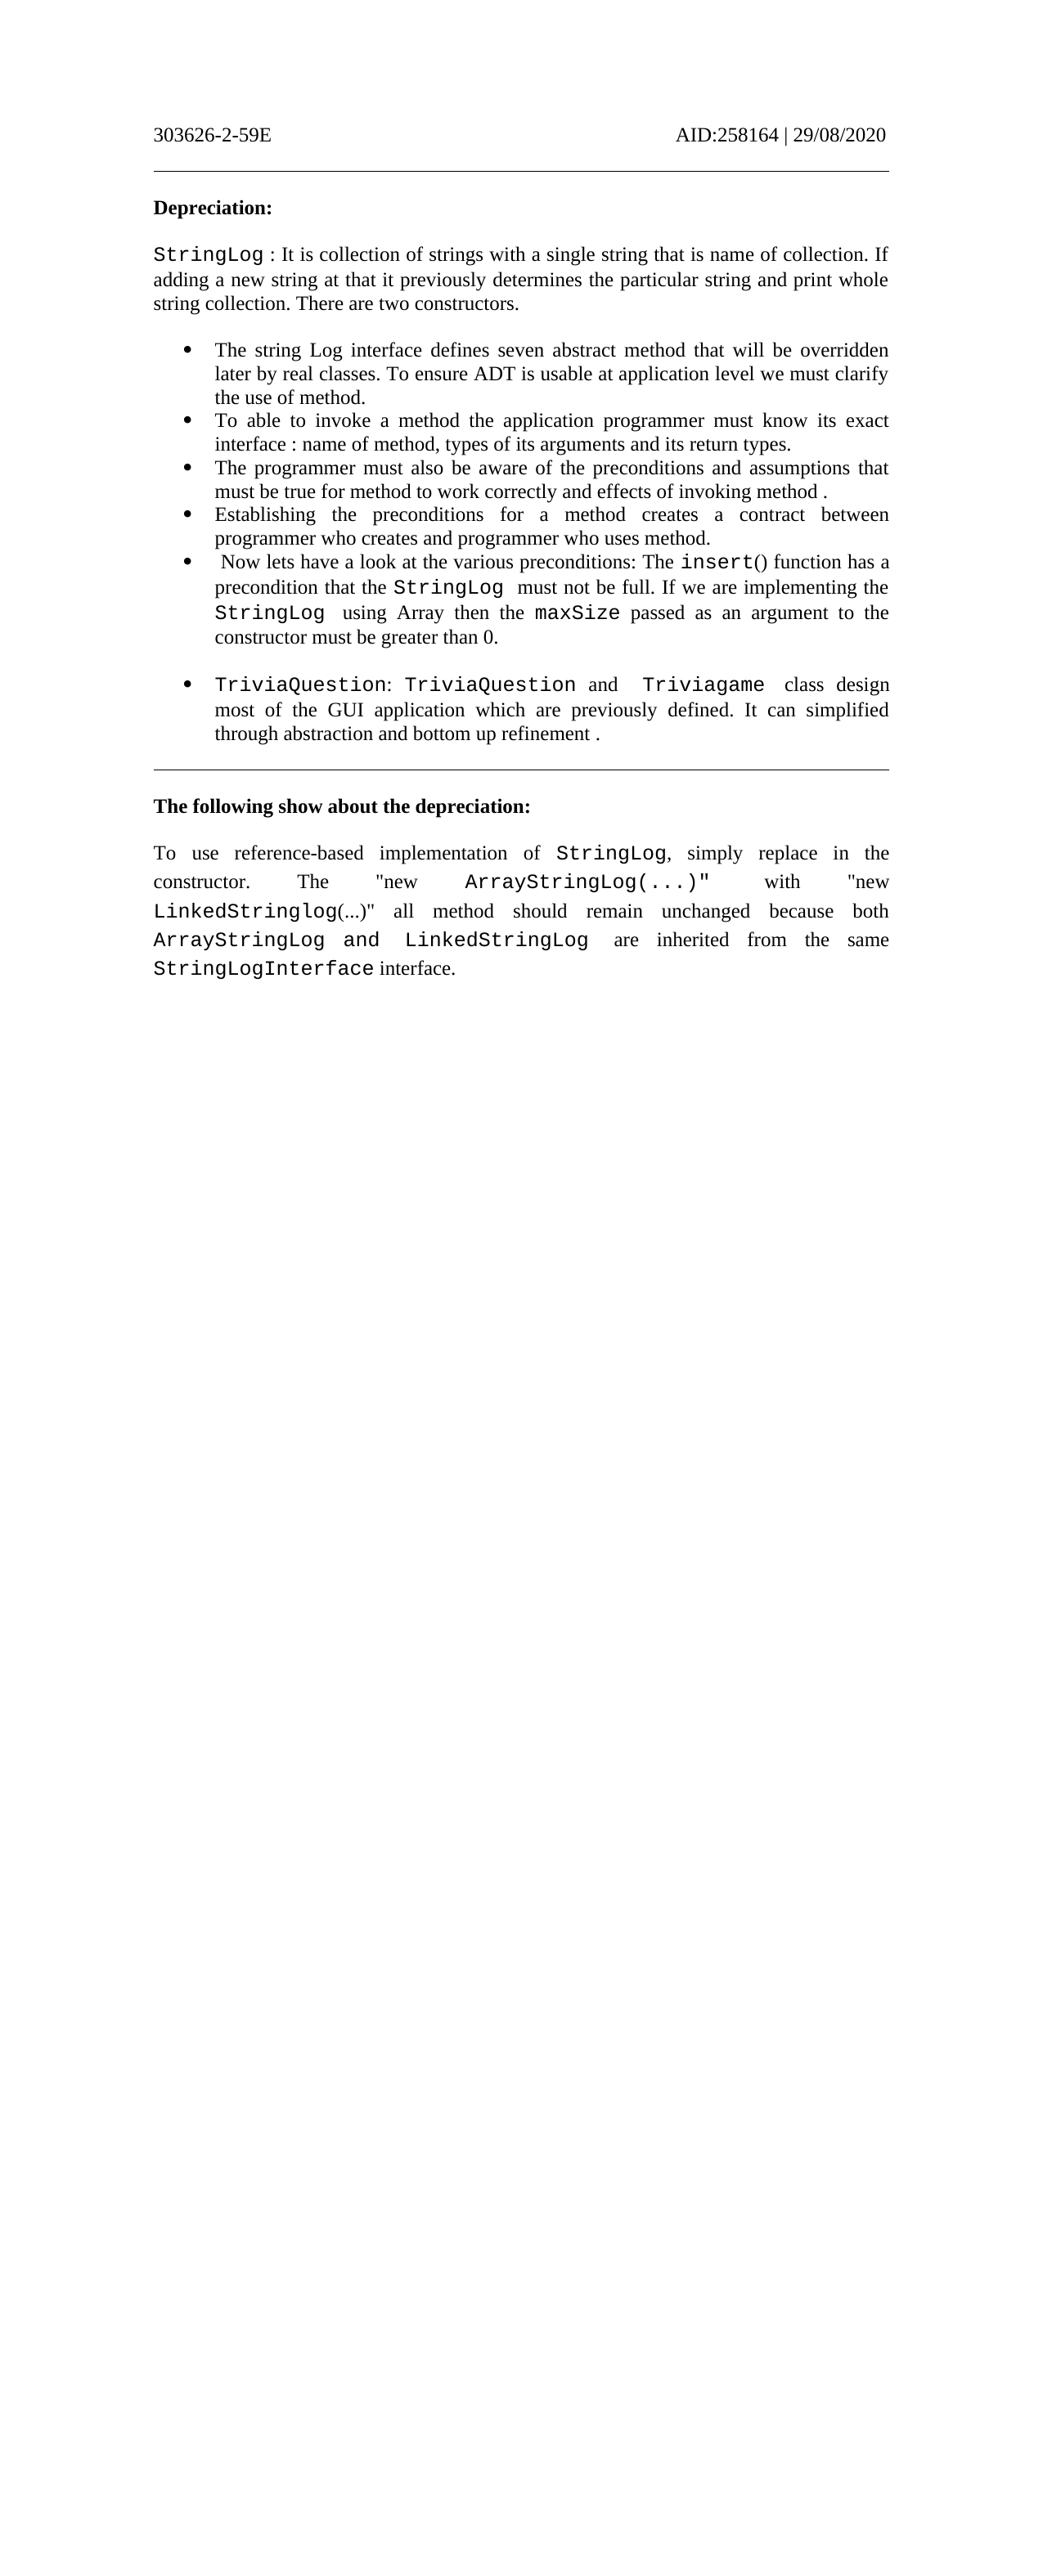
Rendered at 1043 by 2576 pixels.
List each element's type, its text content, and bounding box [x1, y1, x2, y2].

list Establishing the preconditions for a method creates a contract between programmer who creates and programmer who uses method. [184, 502, 889, 550]
text To use reference-based implementation of StringLog, simply replace in the constructor. The "new ArrayStringLog(...)" with "new LinkedStringlog(...)" all method should remain unchanged because both ArrayStringLog and LinkedStringLog are inherited from the same StringLogInterface interface. [153, 841, 889, 981]
text StringLog : It is collection of strings with a single string that is name of collection. If adding a new string at that it previously determines the particular string and print whole string collection. There are two constructors. [153, 242, 889, 314]
list TriviaQuestion: TriviaQuestion and Triviagame class design most of the GUI application which are previously defined. It can simplified through abstraction and bottom up refinement . [184, 672, 889, 744]
list Now lets have a look at the various preconditions: The insert() function has a precondition that the StringLog must not be full. If we are implementing the StringLog using Array then the maxSize passed as an argument to the constructor must be greater than 0. [184, 550, 889, 648]
text 303626-2-59E AID:258164 | 29/08/2020 [153, 123, 889, 146]
text The following show about the depreciation: [153, 794, 889, 818]
list To able to invoke a method the application programmer must know its exact interface : name of method, types of its arguments and its return types. [184, 408, 889, 456]
list The string Log interface defines seven abstract method that will be overridden later by real classes. To ensure ADT is usable at application level we must clarify the use of method. [184, 338, 889, 408]
text Depreciation: [153, 195, 889, 218]
list The programmer must also be aware of the preconditions and assumptions that must be true for method to work correctly and effects of invoking method . [184, 456, 889, 502]
